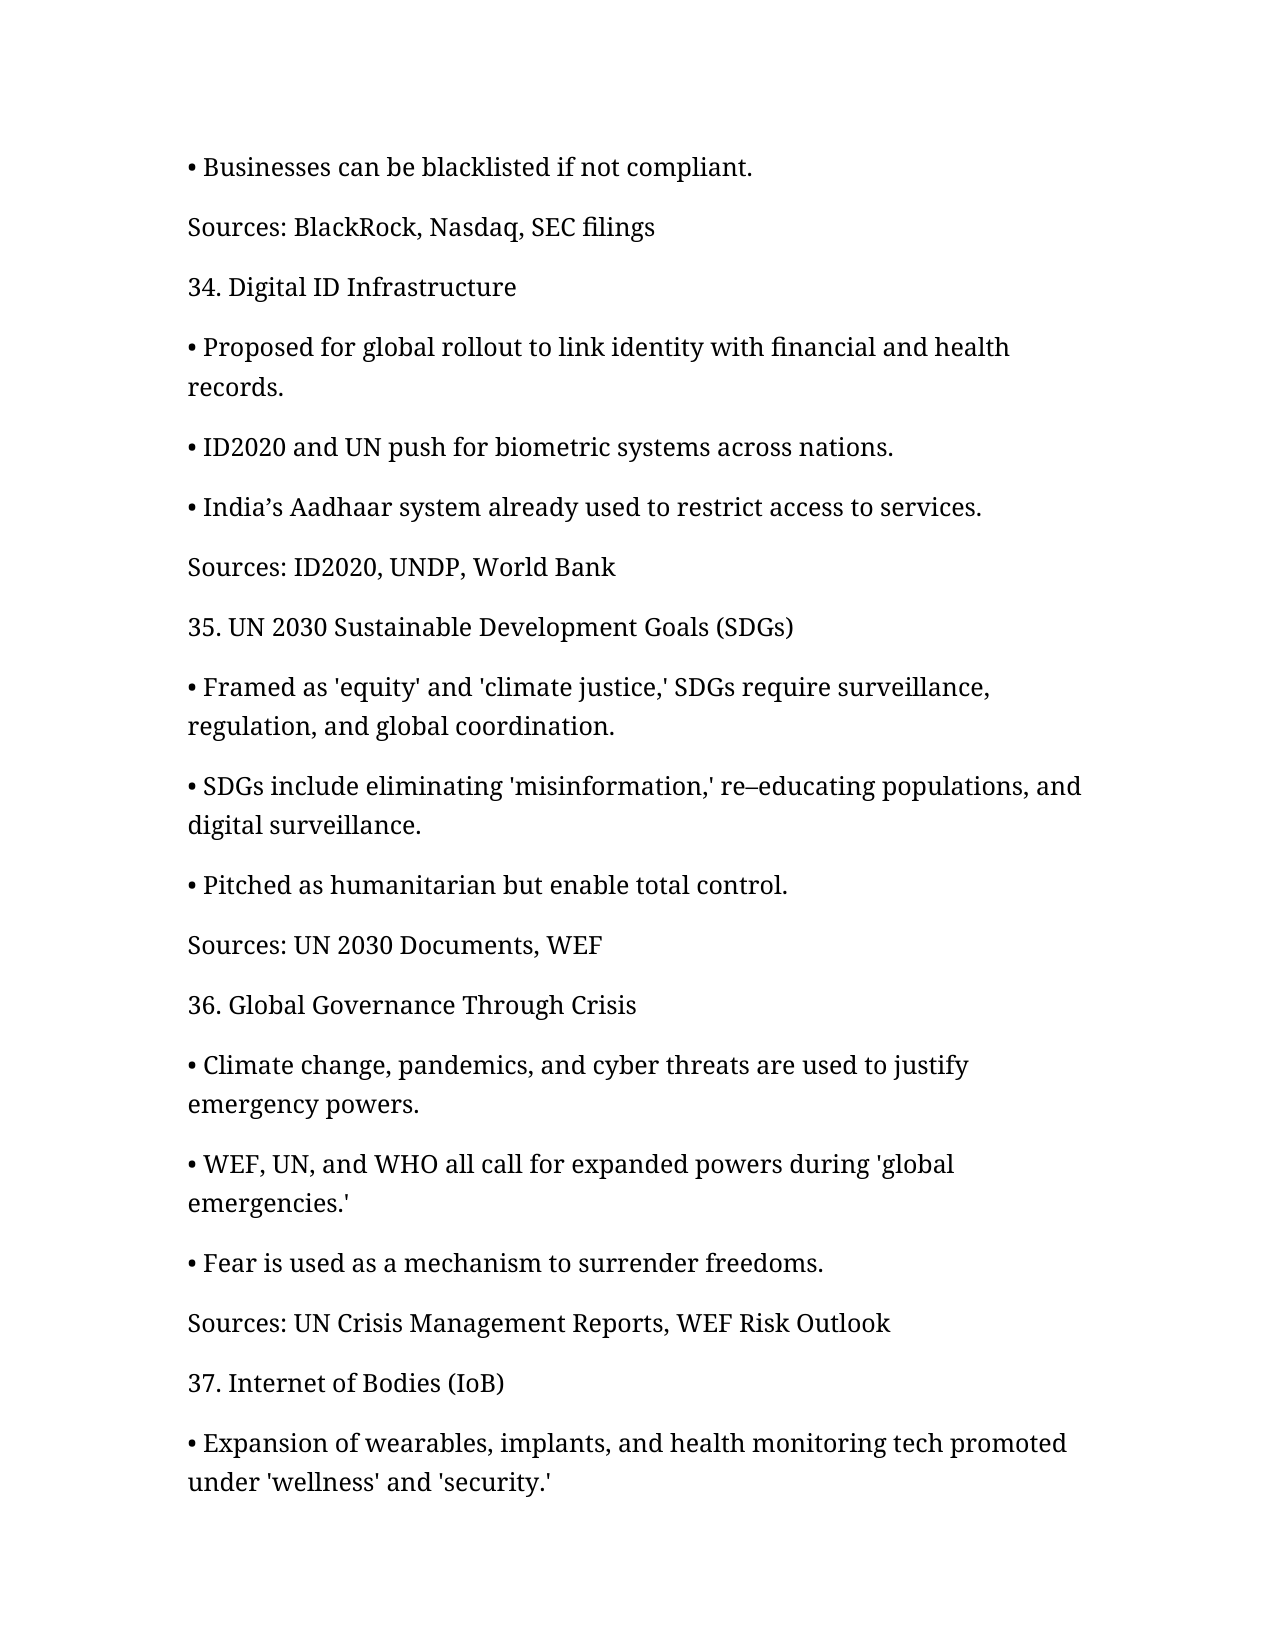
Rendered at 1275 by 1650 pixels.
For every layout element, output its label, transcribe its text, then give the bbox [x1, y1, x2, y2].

text • WEF, UN, and WHO all call for expanded powers during 'global emergencies.' [187, 1147, 1087, 1220]
text 34. Digital ID Infrastructure [187, 270, 1087, 304]
text Sources: ID2020, UNDP, World Bank [187, 549, 1087, 583]
text • India’s Aadhaar system already used to restrict access to services. [187, 489, 1087, 523]
text Sources: UN Crisis Management Reports, WEF Risk Outlook [187, 1306, 1087, 1340]
text • Fear is used as a mechanism to surrender freedoms. [187, 1246, 1087, 1280]
text • Expansion of wearables, implants, and health monitoring tech promoted under 'wellness' and 'security.' [187, 1426, 1087, 1499]
text • ID2020 and UN push for biometric systems across nations. [187, 429, 1087, 463]
text • Framed as 'equity' and 'climate justice,' SDGs require surveillance, regulation, and global coordination. [187, 669, 1087, 742]
text • Climate change, pandemics, and cyber threats are used to justify emergency powers. [187, 1047, 1087, 1121]
text • Proposed for global rollout to link identity with financial and health records. [187, 330, 1087, 403]
text • Pitched as humanitarian but enable total control. [187, 867, 1087, 902]
text • SDGs include eliminating 'misinformation,' re–educating populations, and digital surveillance. [187, 768, 1087, 842]
text 36. Global Governance Through Crisis [187, 987, 1087, 1022]
text • Businesses can be blacklisted if not compliant. [187, 150, 1087, 184]
text 37. Internet of Bodies (IoB) [187, 1366, 1087, 1400]
text 35. UN 2030 Sustainable Development Goals (SDGs) [187, 609, 1087, 643]
text Sources: BlackRock, Nasdaq, SEC filings [187, 210, 1087, 244]
text Sources: UN 2030 Documents, WEF [187, 927, 1087, 962]
